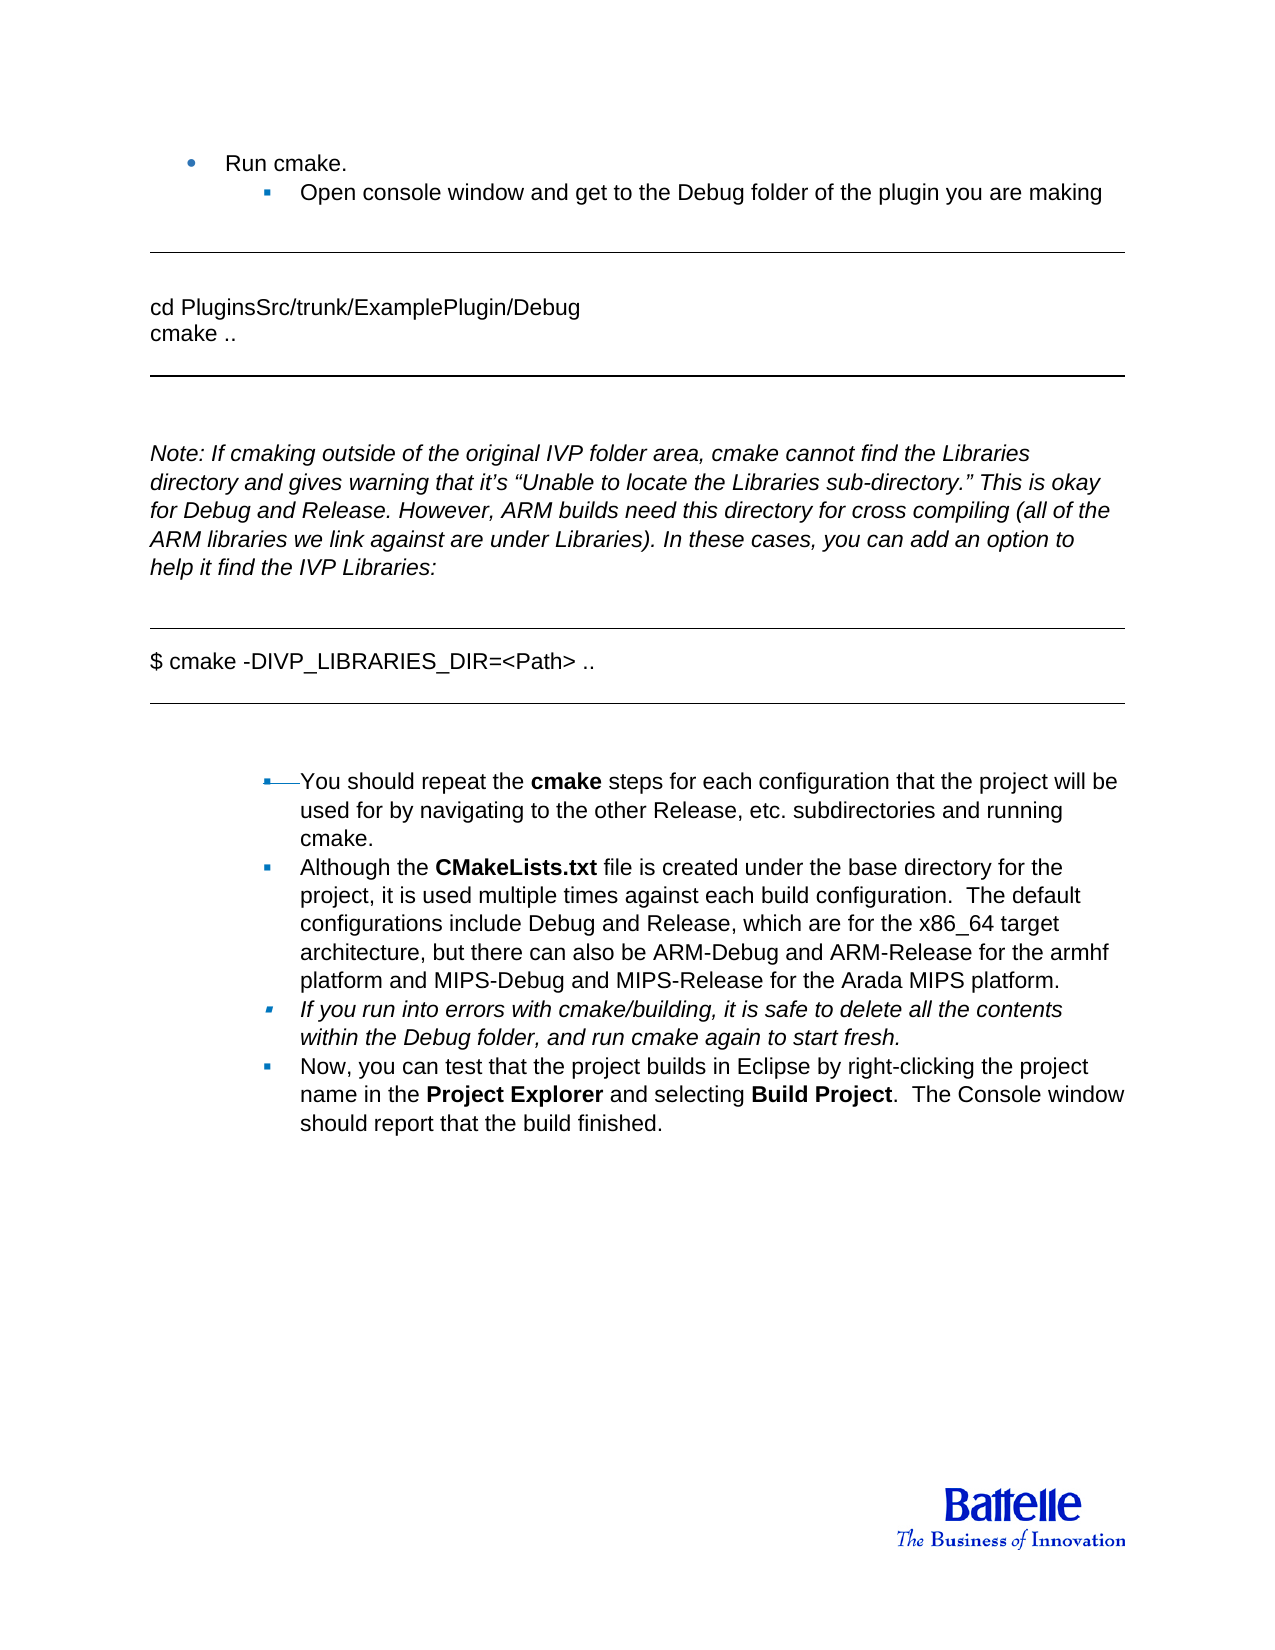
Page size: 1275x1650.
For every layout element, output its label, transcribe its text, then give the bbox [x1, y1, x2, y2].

list Run cmake. [187, 150, 1125, 176]
text cmake .. [150, 320, 1125, 347]
list Although the CMakeLists.txt file is created under the base directory for the project, it is used multiple times against each build configuration. The default configurations include Debug and Release, which are for the x86_64 target architecture, but there can also be ARM-Debug and ARM-Release for the armhf platform and MIPS-Debug and MIPS-Release for the Arada MIPS platform. [262, 853, 1125, 994]
text cd PluginsSrc/trunk/ExamplePlugin/Debug [150, 294, 1125, 320]
list Now, you can test that the project builds in Eclipse by right-clicking the project name in the Project Explorer and selecting Build Project. The Console window should report that the build finished. [262, 1053, 1125, 1136]
list You should repeat the cmake steps for each configuration that the project will be used for by navigating to the other Release, etc. subdirectories and running cmake. [262, 768, 1125, 851]
list Open console window and get to the Debug folder of the plugin you are making [262, 178, 1125, 205]
text $ cmake -DIVP_LIBRARIES_DIR=<Path> .. [150, 648, 1125, 674]
text Note: If cmaking outside of the original IVP folder area, cmake cannot find the Libraries directory and gives warning that it’s “Unable to locate the Libraries sub-directory.” This is okay for Debug and Release. However, ARM builds need this directory for cross compiling (all of the ARM libraries we link against are under Libraries). In these cases, you can add an option to help it find the IVP Libraries: [150, 440, 1125, 581]
picture [897, 1488, 1125, 1550]
list If you run into errors with cmake/building, it is safe to delete all the contents within the Debug folder, and run cmake again to start fresh. [262, 996, 1125, 1051]
